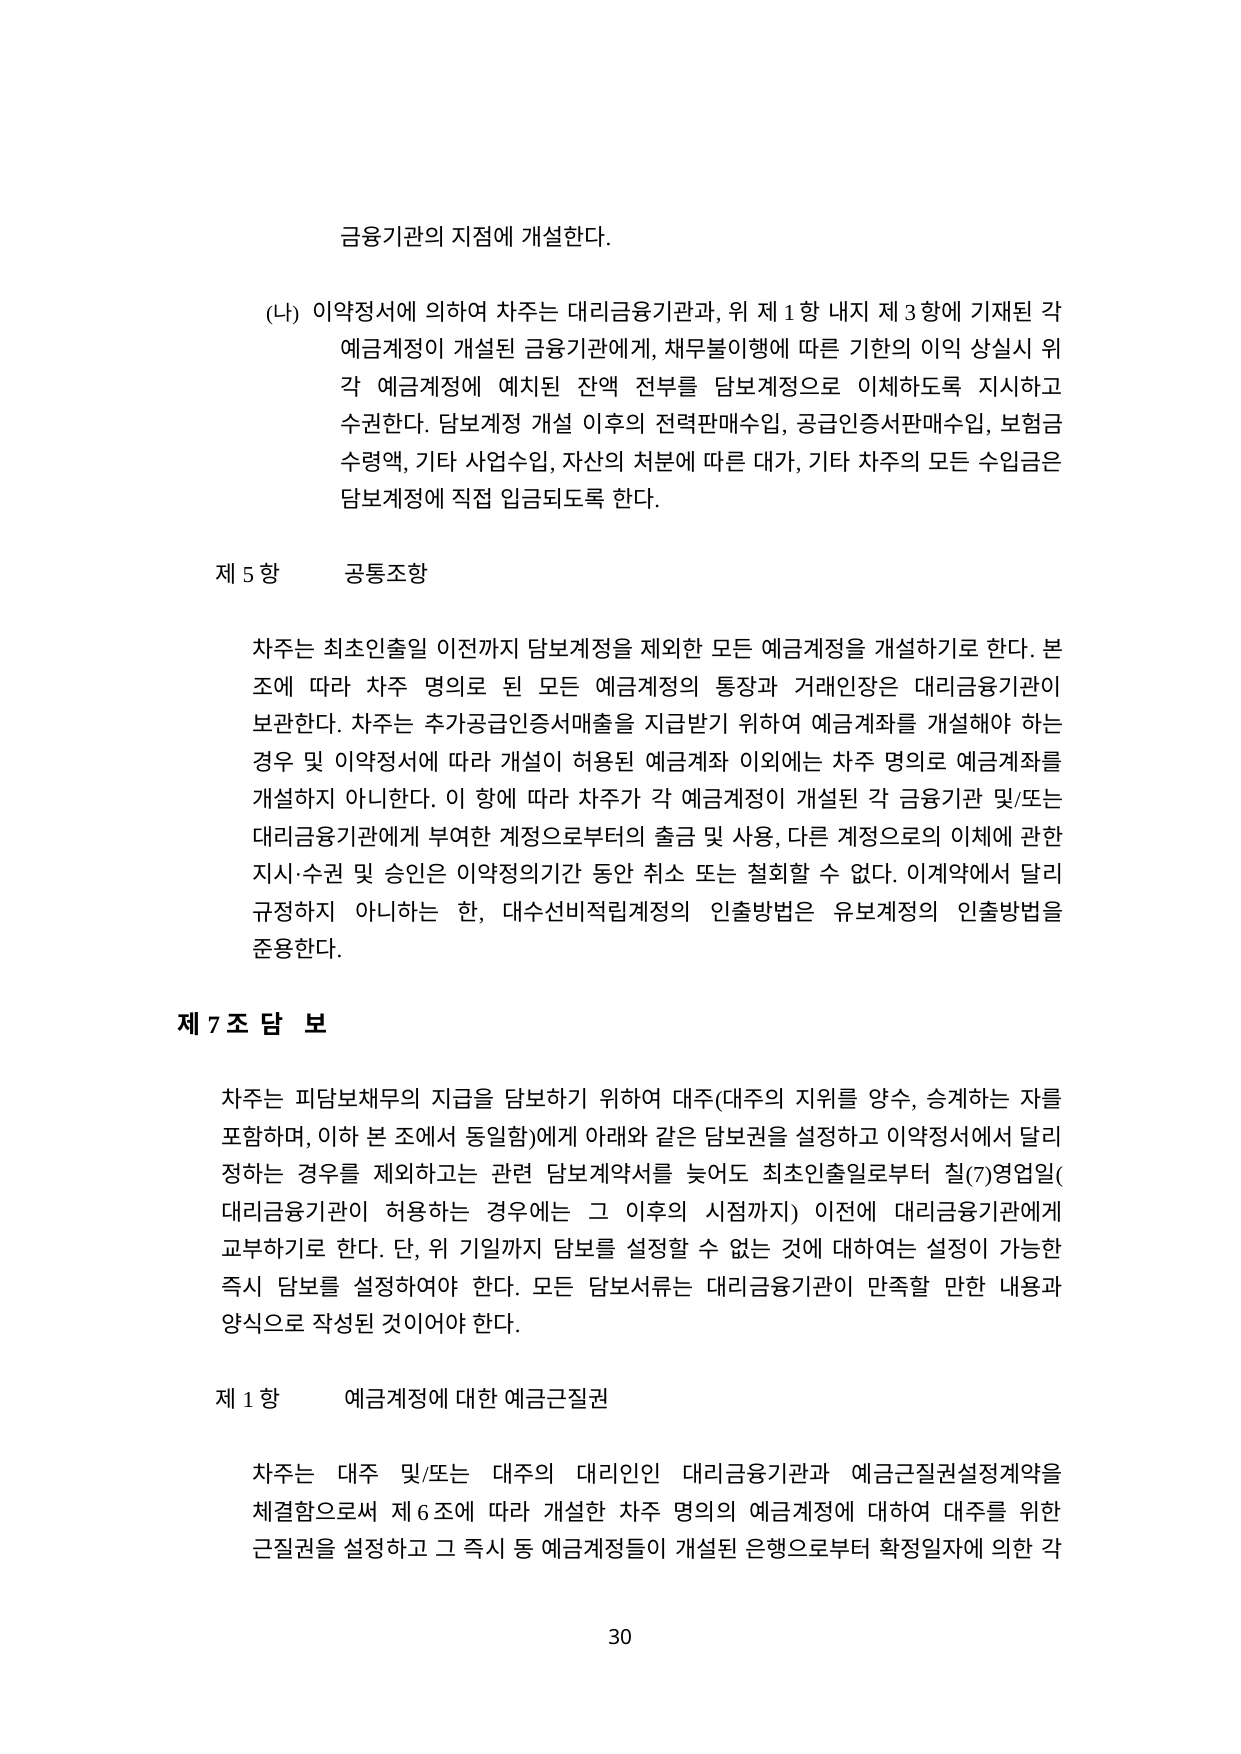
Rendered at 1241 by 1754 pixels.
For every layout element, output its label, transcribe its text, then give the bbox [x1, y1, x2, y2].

subtitle 제 1 항 예금계정에 대한 예금근질권 [215, 1379, 1063, 1417]
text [252, 1454, 1063, 1567]
list 이약정서에 의하여 차주는 대리금융기관과, 위 제1항 내지 제3항에 기재된 각 예금계정이 개설된 금융기관에게, 채무불이행에 따른 기한의 이익 상실시 위 각 예금계정에 예치된 잔액 전부를 담보계정으로 이체하도록 지시하고 수권한다. 담보계정 개설 이후의 전력판매수입, 공급인증서판매수입, 보험금 수령액, 기타 사업수입, 자산의 처분에 따른 대가, 기타 차주의 모든 수입금은 담보계정에 직접 입금되도록 한다. [266, 292, 1063, 517]
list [266, 217, 1063, 254]
text 차주는 최초인출일 이전까지 담보계정을 제외한 모든 예금계정을 개설하기로 한다. 본 조에 따라 차주 명의로 된 모든 예금계정의 통장과 거래인장은 대리금융기관이 보관한다. 차주는 추가공급인증서매출을 지급받기 위하여 예금계좌를 개설해야 하는 경우 및 이약정서에 따라 개설이 허용된 예금계좌 이외에는 차주 명의로 예금계좌를 개설하지 아니한다. 이 항에 따라 차주가 각 예금계정이 개설된 각 금융기관 및/또는 대리금융기관에게 부여한 계정으로부터의 출금 및 사용, 다른 계정으로의 이체에 관한 지시·수권 및 승인은 이약정의기간 동안 취소 또는 철회할 수 없다. 이계약에서 달리 규정하지 아니하는 한, 대수선비적립계정의 인출방법은 유보계정의 인출방법을 준용한다. [252, 629, 1063, 967]
subtitle 제 5 항 공통조항 [215, 554, 1063, 592]
text 차주는 피담보채무의 지급을 담보하기 위하여 대주(대주의 지위를 양수, 승계하는 자를 포함하며, 이하 본 조에서 동일함)에게 아래와 같은 담보권을 설정하고 이약정서에서 달리 정하는 경우를 제외하고는 관련 담보계약서를 늦어도 최초인출일로부터 칠(7)영업일(대리금융기관이 허용하는 경우에는 그 이후의 시점까지) 이전에 대리금융기관에게 교부하기로 한다. 단, 위 기일까지 담보를 설정할 수 없는 것에 대하여는 설정이 가능한 즉시 담보를 설정하여야 한다. 모든 담보서류는 대리금융기관이 만족할 만한 내용과 양식으로 작성된 것이어야 한다. [221, 1079, 1063, 1342]
subtitle 제 7 조 담 보 [177, 1004, 1063, 1042]
